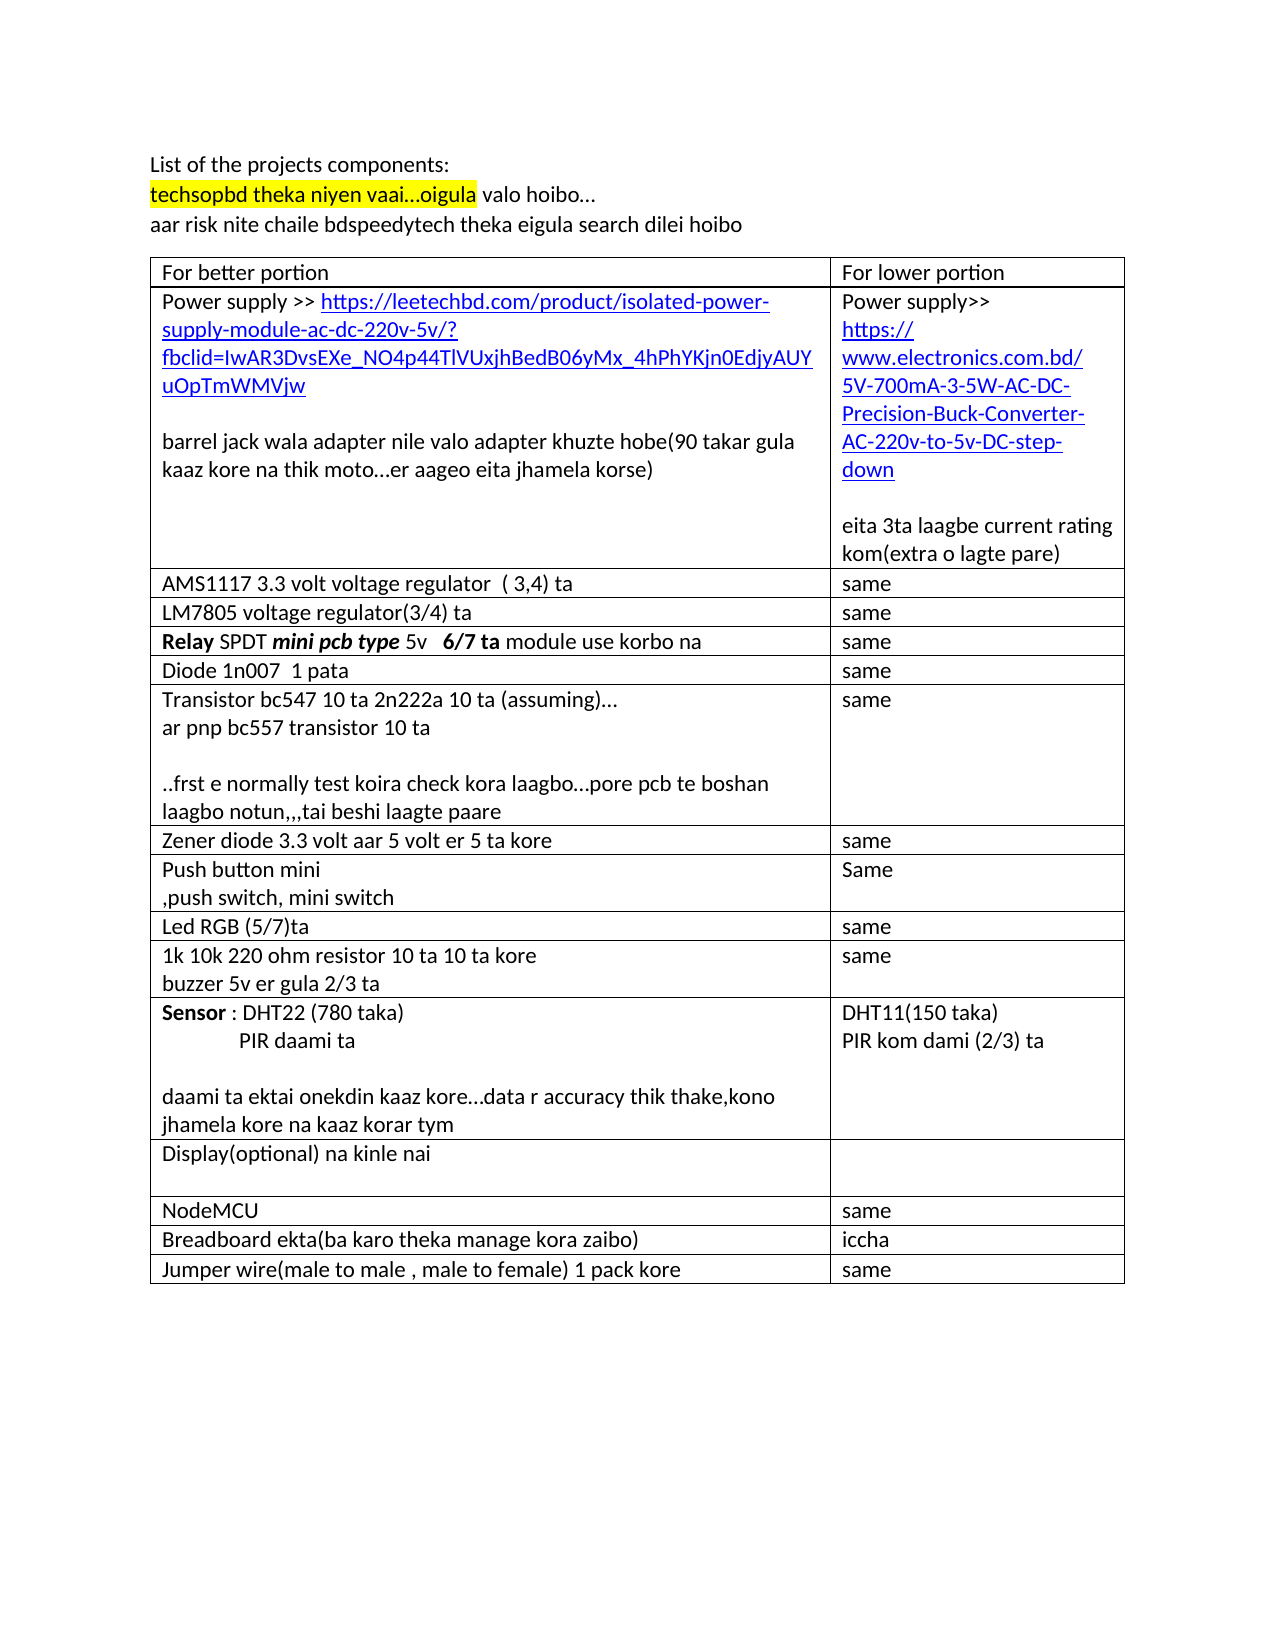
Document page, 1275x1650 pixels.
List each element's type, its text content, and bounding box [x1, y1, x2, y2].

table_cell Same [831, 855, 1124, 911]
table_cell same [831, 656, 1124, 684]
table_cell Display(optional) na kinle nai [151, 1140, 830, 1196]
table_cell same [831, 912, 1124, 940]
table_cell same [831, 826, 1124, 854]
table_cell same [831, 627, 1124, 655]
text List of the projects components: techsopbd theka niyen vaai…oigula valo hoibo… aar risk nite chaile bdspeedytech theka eigula search dilei hoibo [150, 150, 1125, 238]
table_cell same [831, 1255, 1124, 1283]
table_cell LM7805 voltage regulator(3/4) ta [151, 598, 830, 626]
table_cell DHT11(150 taka) PIR kom dami (2/3) ta [831, 998, 1124, 1138]
table_cell Zener diode 3.3 volt aar 5 volt er 5 ta kore [151, 826, 830, 854]
table_header For lower portion [831, 258, 1124, 286]
table_cell NodeMCU [151, 1197, 830, 1224]
table_cell Jumper wire(male to male , male to female) 1 pack kore [151, 1255, 830, 1283]
table_cell 1k 10k 220 ohm resistor 10 ta 10 ta kore buzzer 5v er gula 2/3 ta [151, 941, 830, 997]
table_cell AMS1117 3.3 volt voltage regulator ( 3,4) ta [151, 569, 830, 597]
table_header For better portion [151, 258, 830, 286]
table_cell Breadboard ekta(ba karo theka manage kora zaibo) [151, 1226, 830, 1254]
table_cell iccha [831, 1226, 1124, 1254]
table_cell Sensor : DHT22 (780 taka) PIR daami ta daami ta ektai onekdin kaaz kore…data r accuracy thik thake,kono jhamela kore na kaaz korar tym [151, 998, 830, 1138]
table_cell Led RGB (5/7)ta [151, 912, 830, 940]
table_cell Diode 1n007 1 pata [151, 656, 830, 684]
table_cell Power supply>> https://www.electronics.com.bd/5V-700mA-3-5W-AC-DC-Precision-Buck-Converter-AC-220v-to-5v-DC-step-down eita 3ta laagbe current rating kom(extra o lagte pare) [831, 288, 1124, 568]
table_cell same [831, 941, 1124, 997]
table_cell same [831, 685, 1124, 825]
table_cell Power supply >> https://leetechbd.com/product/isolated-power-supply-module-ac-dc-220v-5v/?fbclid=IwAR3DvsEXe_NO4p44TlVUxjhBedB06yMx_4hPhYKjn0EdjyAUYuOpTmWMVjw barrel jack wala adapter nile valo adapter khuzte hobe(90 takar gula kaaz kore na thik moto…er aageo eita jhamela korse) [151, 288, 830, 568]
table_cell same [831, 569, 1124, 597]
table_cell Relay SPDT mini pcb type 5v 6/7 ta module use korbo na [151, 627, 830, 655]
table_cell Push button mini ,push switch, mini switch [151, 855, 830, 911]
table_cell [831, 1140, 1124, 1196]
table_cell same [831, 1197, 1124, 1224]
table_cell same [831, 598, 1124, 626]
table_cell Transistor bc547 10 ta 2n222a 10 ta (assuming)… ar pnp bc557 transistor 10 ta ..frst e normally test koira check kora laagbo…pore pcb te boshan laagbo notun,,,tai beshi laagte paare [151, 685, 830, 825]
